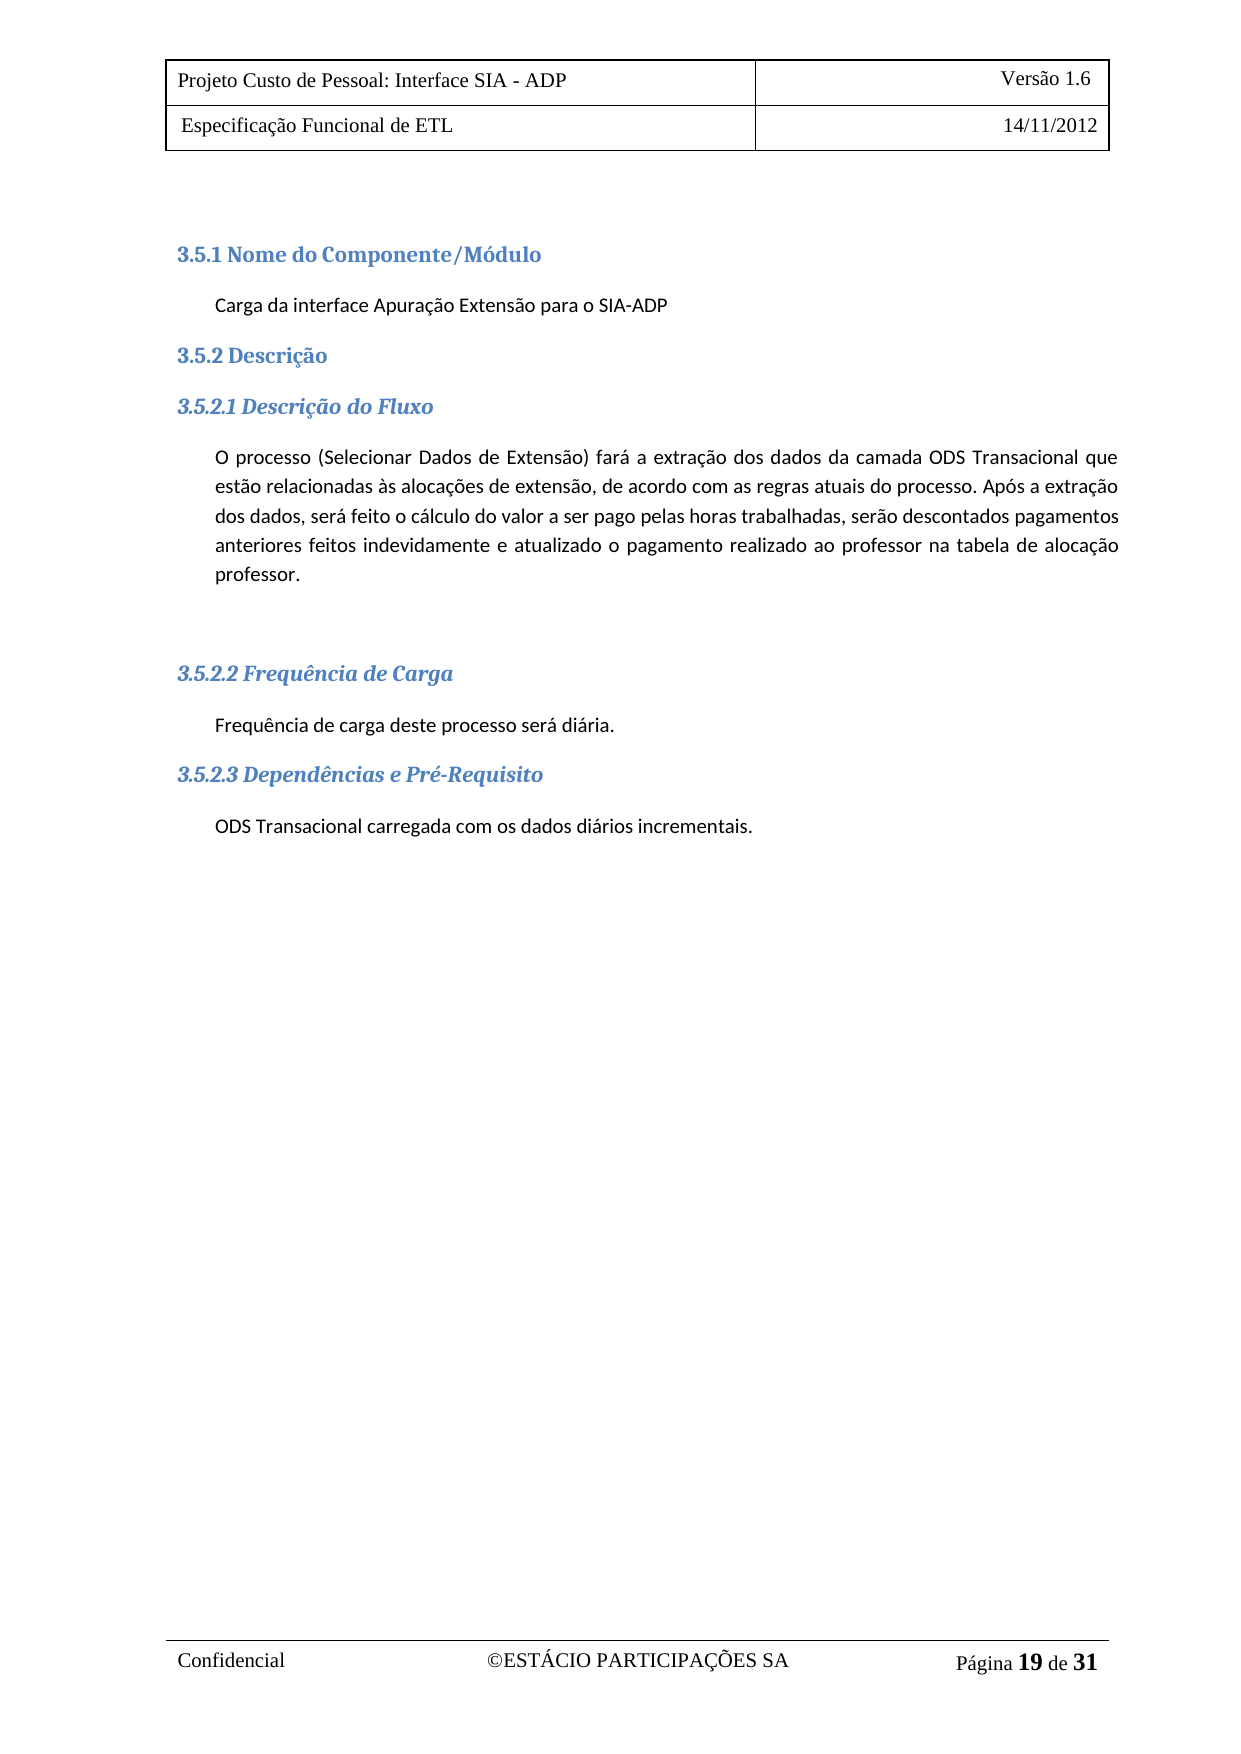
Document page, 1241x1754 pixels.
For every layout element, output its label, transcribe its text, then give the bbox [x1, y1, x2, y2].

list Frequência de carga deste processo será diária. [215, 712, 1120, 738]
list ODS Transacional carregada com os dados diários incrementais. [215, 813, 1120, 839]
list O processo (Selecionar Dados de Extensão) fará a extração dos dados da camada ODS Transacional que estão relacionadas às alocações de extensão, de acordo com as regras atuais do processo. Após a extração dos dados, será feito o cálculo do valor a ser pago pelas horas trabalhadas, serão descontados pagamentos anteriores feitos indevidamente e atualizado o pagamento realizado ao professor na tabela de alocação professor. [215, 444, 1120, 587]
text Descrição [177, 342, 1120, 369]
text Nome do Componente/Módulo [177, 241, 1120, 268]
text Frequência de Carga [177, 661, 1120, 687]
text Descrição do Fluxo [177, 393, 1120, 420]
text Dependências e Pré-Requisito [177, 762, 1120, 788]
list Carga da interface Apuração Extensão para o SIA-ADP [215, 292, 1120, 318]
